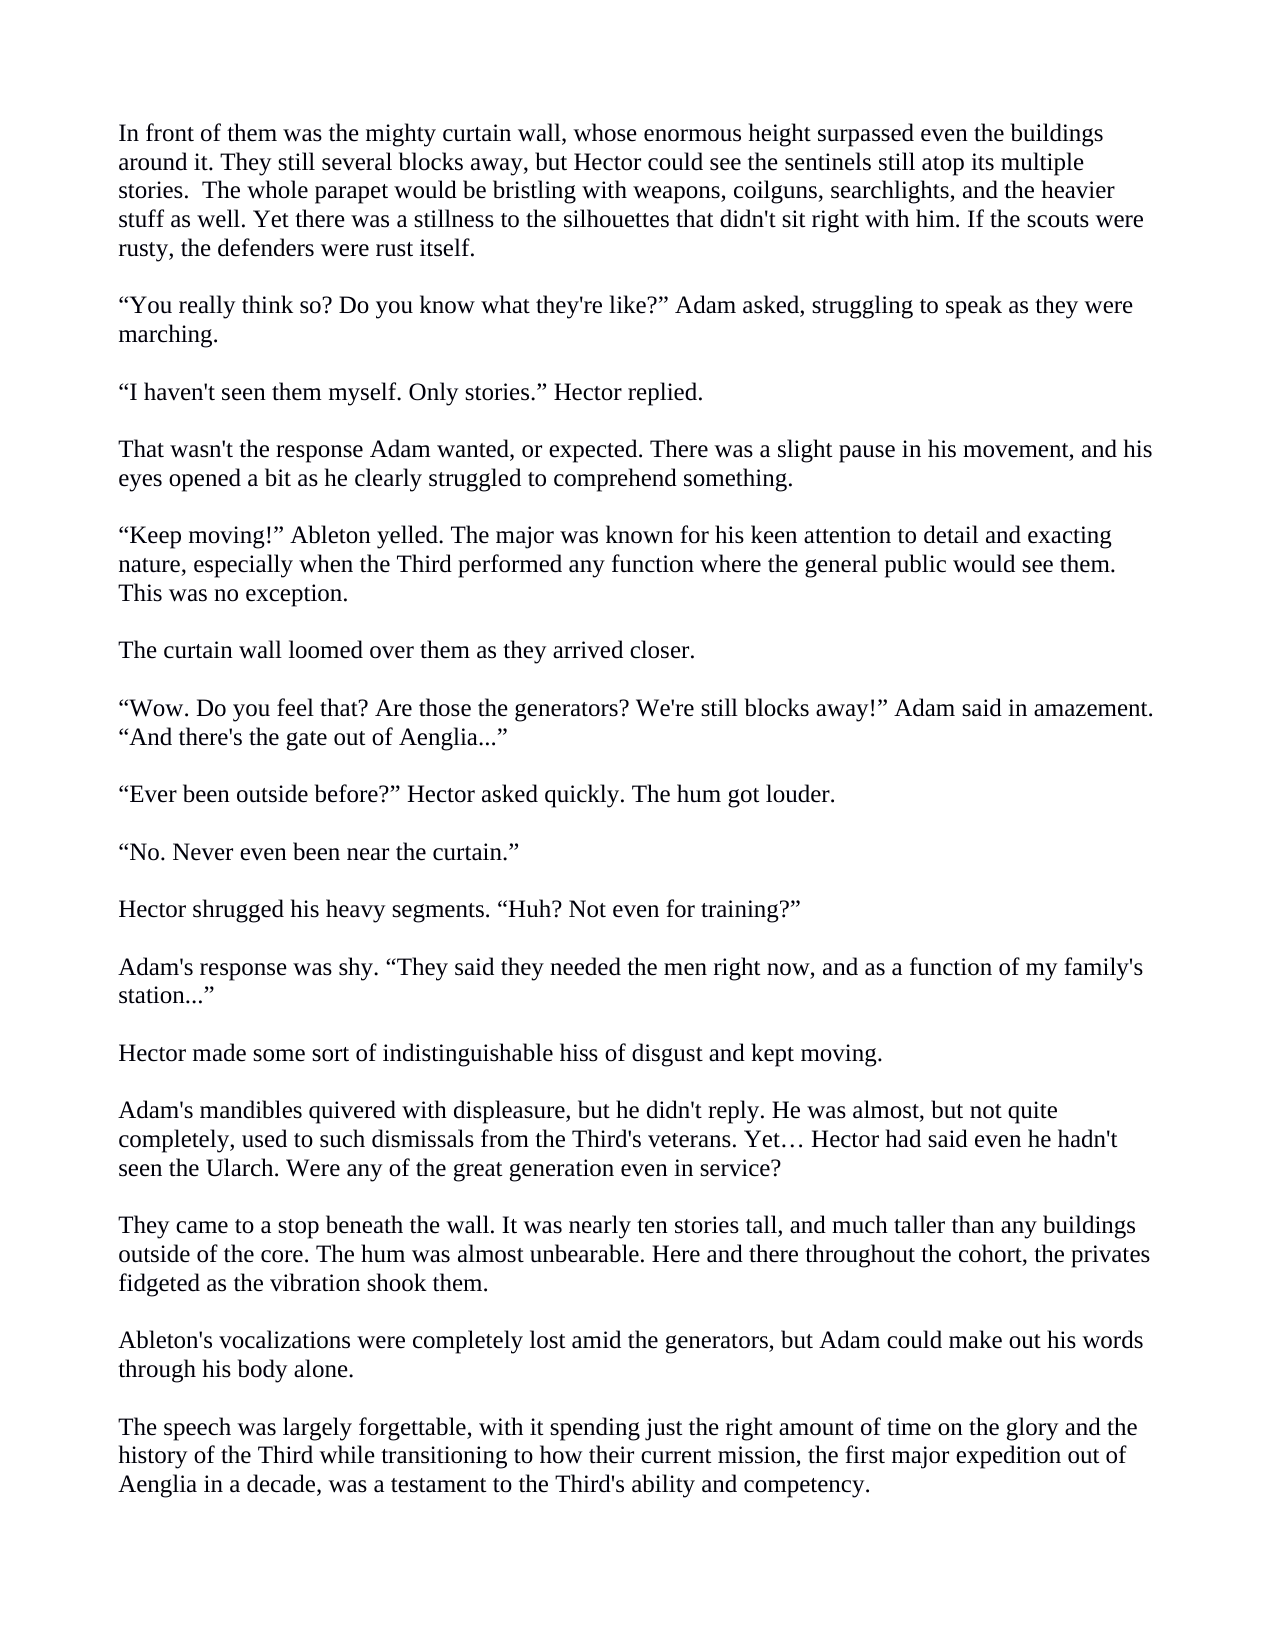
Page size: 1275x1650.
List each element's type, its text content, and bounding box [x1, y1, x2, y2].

text “I haven't seen them myself. Only stories.” Hector replied. [118, 377, 1157, 406]
text That wasn't the response Adam wanted, or expected. There was a slight pause in his movement, and his eyes opened a bit as he clearly struggled to comprehend something. [118, 434, 1157, 492]
text Hector shrugged his heavy segments. “Huh? Not even for training?” [118, 894, 1157, 923]
text Adam's response was shy. “They said they needed the men right now, and as a function of my family's station...” [118, 952, 1157, 1009]
text In front of them was the mighty curtain wall, whose enormous height surpassed even the buildings around it. They still several blocks away, but Hector could see the sentinels still atop its multiple stories. The whole parapet would be bristling with weapons, coilguns, searchlights, and the heavier stuff as well. Yet there was a stillness to the silhouettes that didn't sit right with him. If the scouts were rusty, the defenders were rust itself. [118, 118, 1157, 262]
text Ableton's vocalizations were completely lost amid the generators, but Adam could make out his words through his body alone. [118, 1326, 1157, 1383]
text The speech was largely forgettable, with it spending just the right amount of time on the glory and the history of the Third while transitioning to how their current mission, the first major expedition out of Aenglia in a decade, was a testament to the Third's ability and competency. [118, 1412, 1157, 1498]
text Hector made some sort of indistinguishable hiss of disgust and kept moving. [118, 1038, 1157, 1067]
text “Wow. Do you feel that? Are those the generators? We're still blocks away!” Adam said in amazement. “And there's the gate out of Aenglia...” [118, 693, 1157, 751]
text “Ever been outside before?” Hector asked quickly. The hum got louder. [118, 779, 1157, 808]
text They came to a stop beneath the wall. It was nearly ten stories tall, and much taller than any buildings outside of the core. The hum was almost unbearable. Here and there throughout the cohort, the privates fidgeted as the vibration shook them. [118, 1211, 1157, 1297]
text Adam's mandibles quivered with displeasure, but he didn't reply. He was almost, but not quite completely, used to such dismissals from the Third's veterans. Yet… Hector had said even he hadn't seen the Ularch. Were any of the great generation even in service? [118, 1096, 1157, 1182]
text The curtain wall loomed over them as they arrived closer. [118, 636, 1157, 664]
text “Keep moving!” Ableton yelled. The major was known for his keen attention to detail and exacting nature, especially when the Third performed any function where the general public would see them. This was no exception. [118, 521, 1157, 607]
text “You really think so? Do you know what they're like?” Adam asked, struggling to speak as they were marching. [118, 291, 1157, 348]
text “No. Never even been near the curtain.” [118, 837, 1157, 866]
